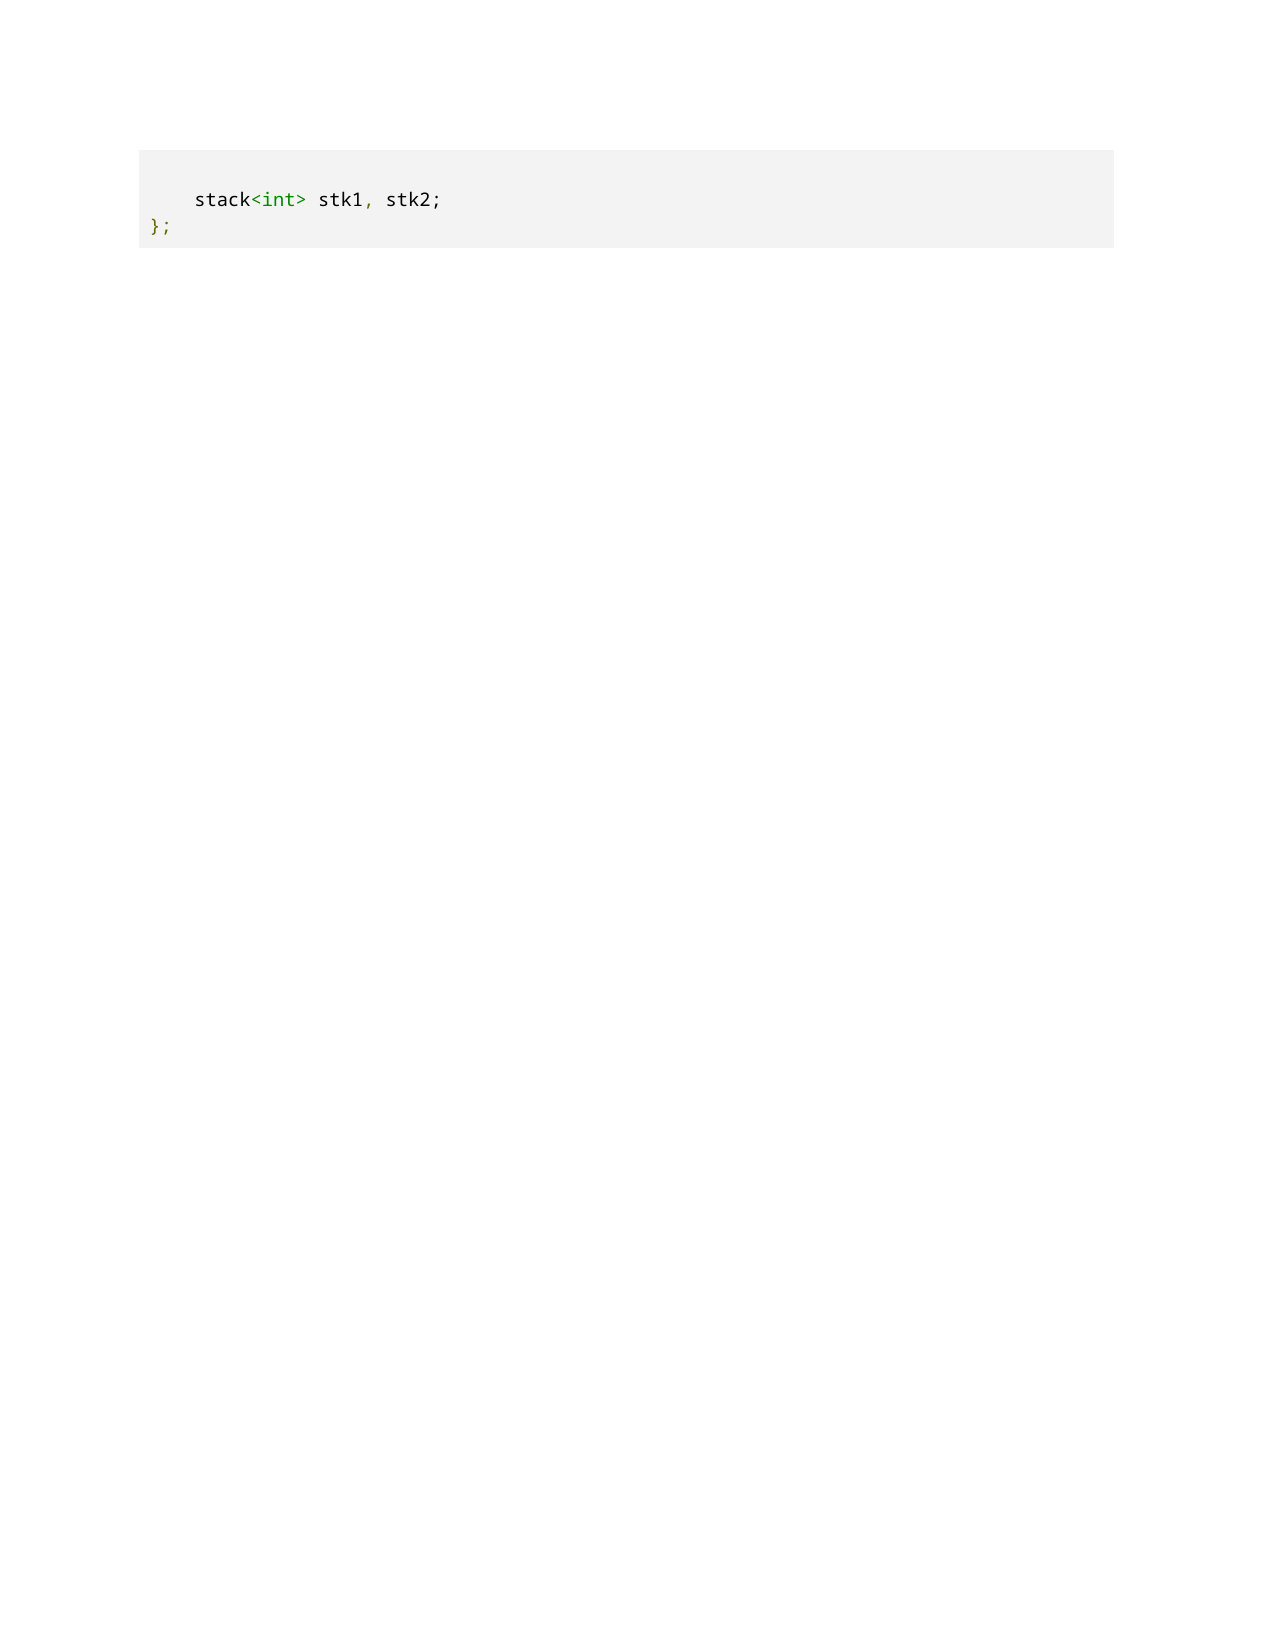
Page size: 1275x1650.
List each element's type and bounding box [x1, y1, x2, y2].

table_header [139, 150, 1114, 248]
